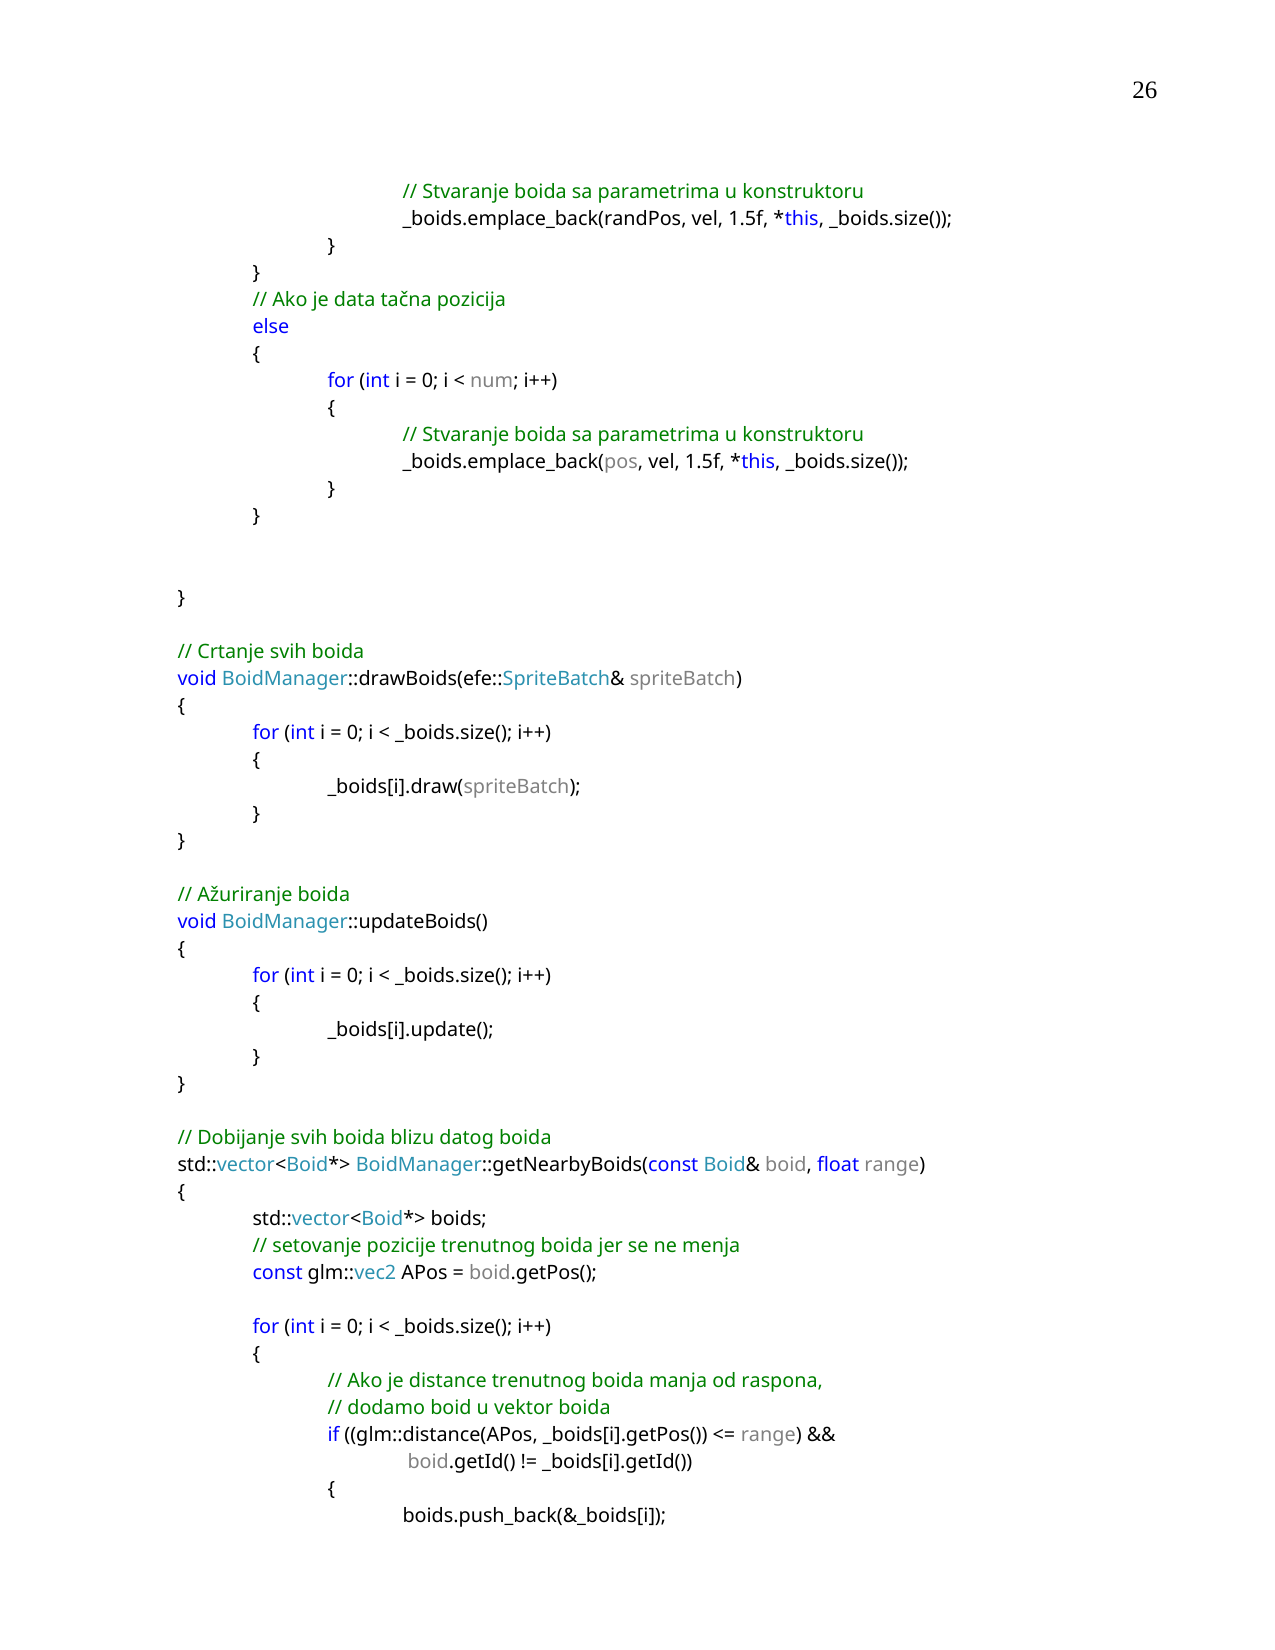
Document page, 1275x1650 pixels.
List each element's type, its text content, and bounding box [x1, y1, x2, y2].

text // Stvaranje boida sa parametrima u konstruktoru [177, 420, 1157, 447]
text { [177, 393, 1157, 420]
text // Ako je distance trenutnog boida manja od raspona, [177, 1366, 1157, 1393]
text { [177, 692, 1157, 718]
text _boids.emplace_back(randPos, vel, 1.5f, *this, _boids.size()); [177, 204, 1157, 231]
text for (int i = 0; i < _boids.size(); i++) [177, 1312, 1157, 1339]
text } [177, 826, 1157, 853]
text if ((glm::distance(APos, _boids[i].getPos()) <= range) && [177, 1420, 1157, 1447]
text } [177, 1069, 1157, 1096]
text } [177, 474, 1157, 501]
text } [177, 258, 1157, 285]
text boid.getId() != _boids[i].getId()) [177, 1447, 1157, 1474]
text const glm::vec2 APos = boid.getPos(); [177, 1258, 1157, 1285]
text void BoidManager::drawBoids(efe::SpriteBatch& spriteBatch) [177, 664, 1157, 692]
text } [177, 584, 1157, 611]
text _boids[i].draw(spriteBatch); [177, 772, 1157, 799]
text boids.push_back(&_boids[i]); [177, 1501, 1157, 1528]
text void BoidManager::updateBoids() [177, 907, 1157, 934]
text } [177, 1042, 1157, 1069]
text // Ako je data tačna pozicija [177, 285, 1157, 312]
text } [177, 231, 1157, 258]
text std::vector<Boid*> boids; [177, 1204, 1157, 1231]
text std::vector<Boid*> BoidManager::getNearbyBoids(const Boid& boid, float range) [177, 1150, 1157, 1177]
text { [177, 1177, 1157, 1204]
text { [177, 1339, 1157, 1366]
text // setovanje pozicije trenutnog boida jer se ne menja [177, 1231, 1157, 1258]
text // dodamo boid u vektor boida [177, 1393, 1157, 1420]
text { [177, 746, 1157, 772]
text // Ažuriranje boida [177, 880, 1157, 907]
text _boids[i].update(); [177, 1015, 1157, 1042]
text { [177, 1474, 1157, 1501]
text { [177, 988, 1157, 1015]
text // Crtanje svih boida [177, 638, 1157, 664]
text // Dobijanje svih boida blizu datog boida [177, 1123, 1157, 1150]
text else [177, 312, 1157, 339]
text { [177, 934, 1157, 961]
text { [177, 339, 1157, 366]
text // Stvaranje boida sa parametrima u konstruktoru [177, 177, 1157, 204]
text _boids.emplace_back(pos, vel, 1.5f, *this, _boids.size()); [177, 447, 1157, 474]
text for (int i = 0; i < _boids.size(); i++) [177, 961, 1157, 988]
text } [177, 501, 1157, 528]
text for (int i = 0; i < num; i++) [177, 366, 1157, 393]
text for (int i = 0; i < _boids.size(); i++) [177, 718, 1157, 746]
text } [177, 799, 1157, 826]
